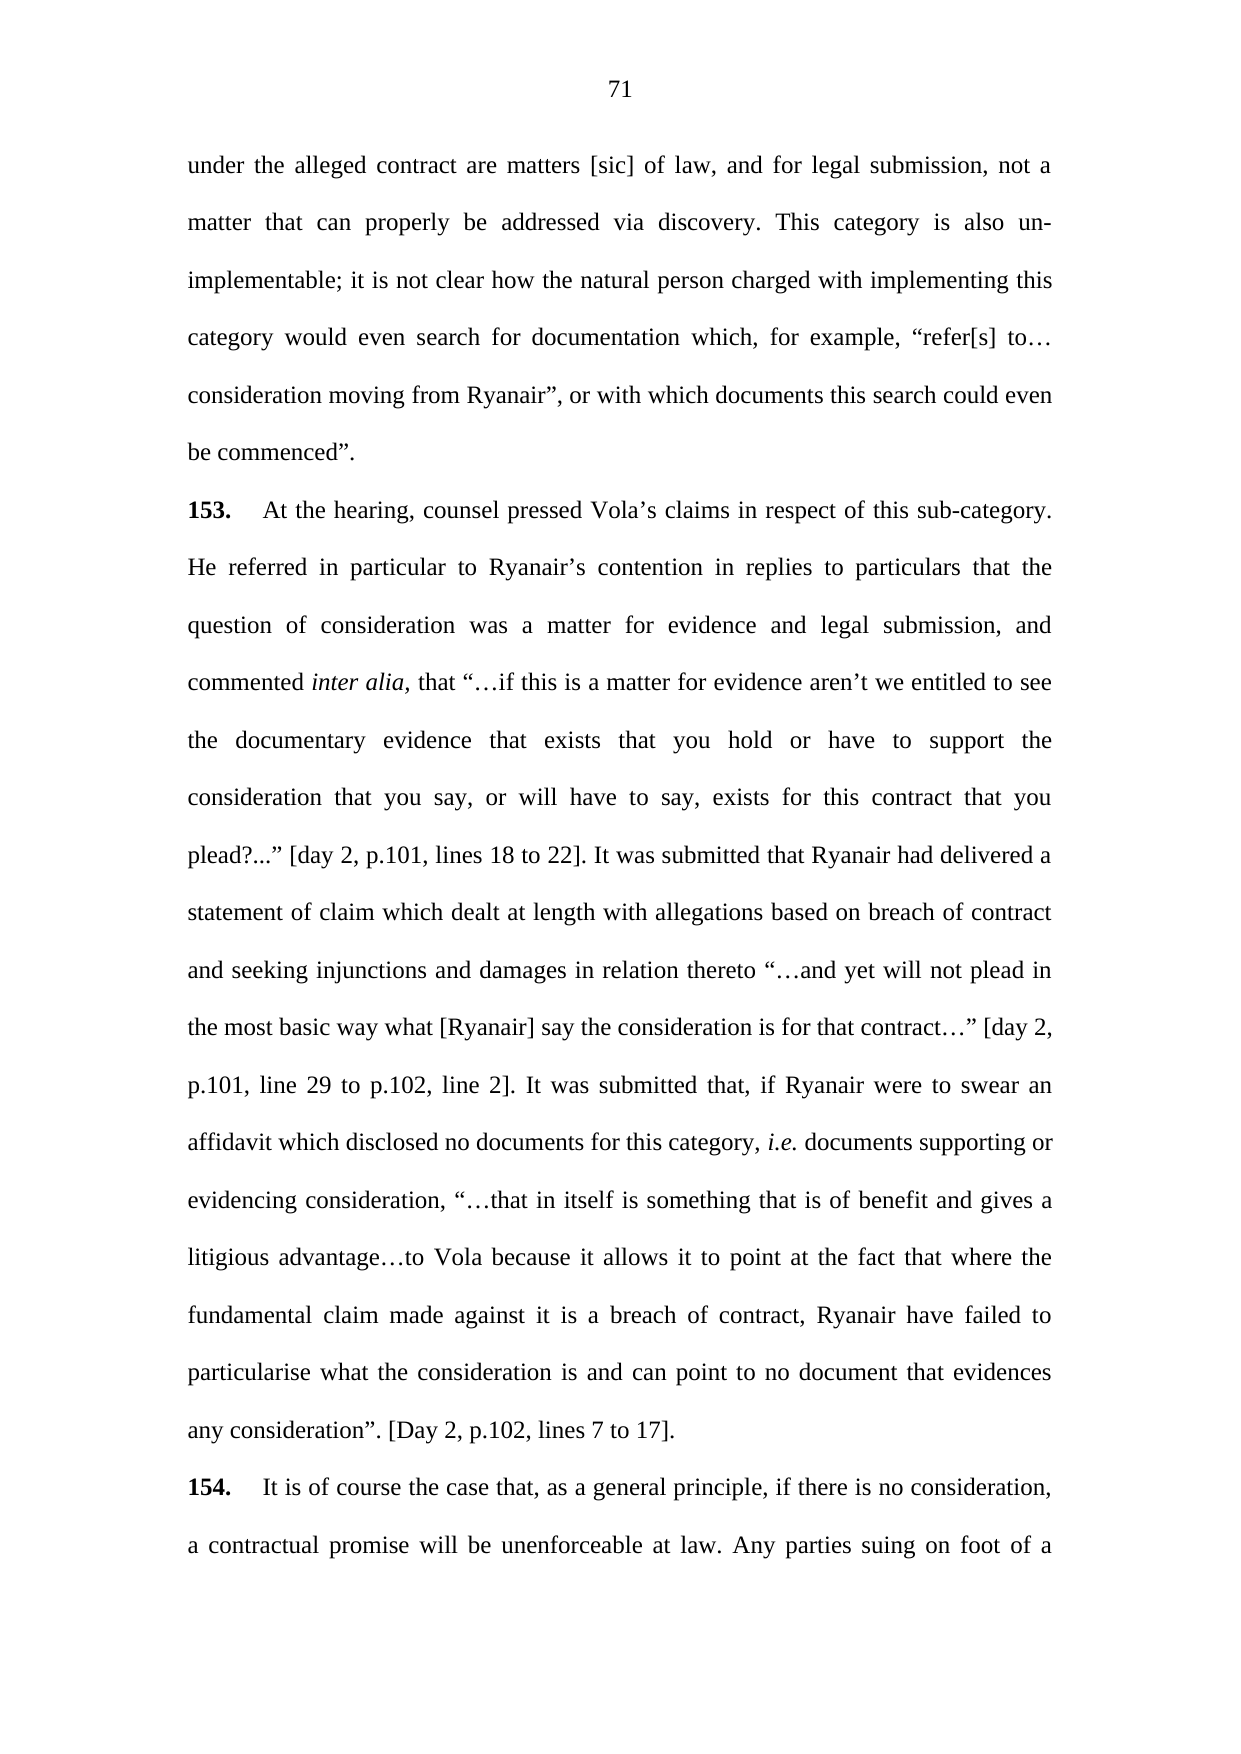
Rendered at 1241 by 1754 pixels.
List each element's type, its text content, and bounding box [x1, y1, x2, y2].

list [187, 1472, 1053, 1559]
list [187, 150, 1053, 466]
list At the hearing, counsel pressed Vola’s claims in respect of this sub-category. He referred in particular to Ryanair’s contention in replies to particulars that the question of consideration was a matter for evidence and legal submission, and commented inter alia, that “…if this is a matter for evidence aren’t we entitled to see the documentary evidence that exists that you hold or have to support the consideration that you say, or will have to say, exists for this contract that you plead?...” [day 2, p.101, lines 18 to 22]. It was submitted that Ryanair had delivered a statement of claim which dealt at length with allegations based on breach of contract and seeking injunctions and damages in relation thereto “…and yet will not plead in the most basic way what [Ryanair] say the consideration is for that contract…” [day 2, p.101, line 29 to p.102, line 2]. It was submitted that, if Ryanair were to swear an affidavit which disclosed no documents for this category, i.e. documents supporting or evidencing consideration, “…that in itself is something that is of benefit and gives a litigious advantage…to Vola because it allows it to point at the fact that where the fundamental claim made against it is a breach of contract, Ryanair have failed to particularise what the consideration is and can point to no document that evidences any consideration”. [Day 2, p.102, lines 7 to 17]. [187, 495, 1053, 1444]
